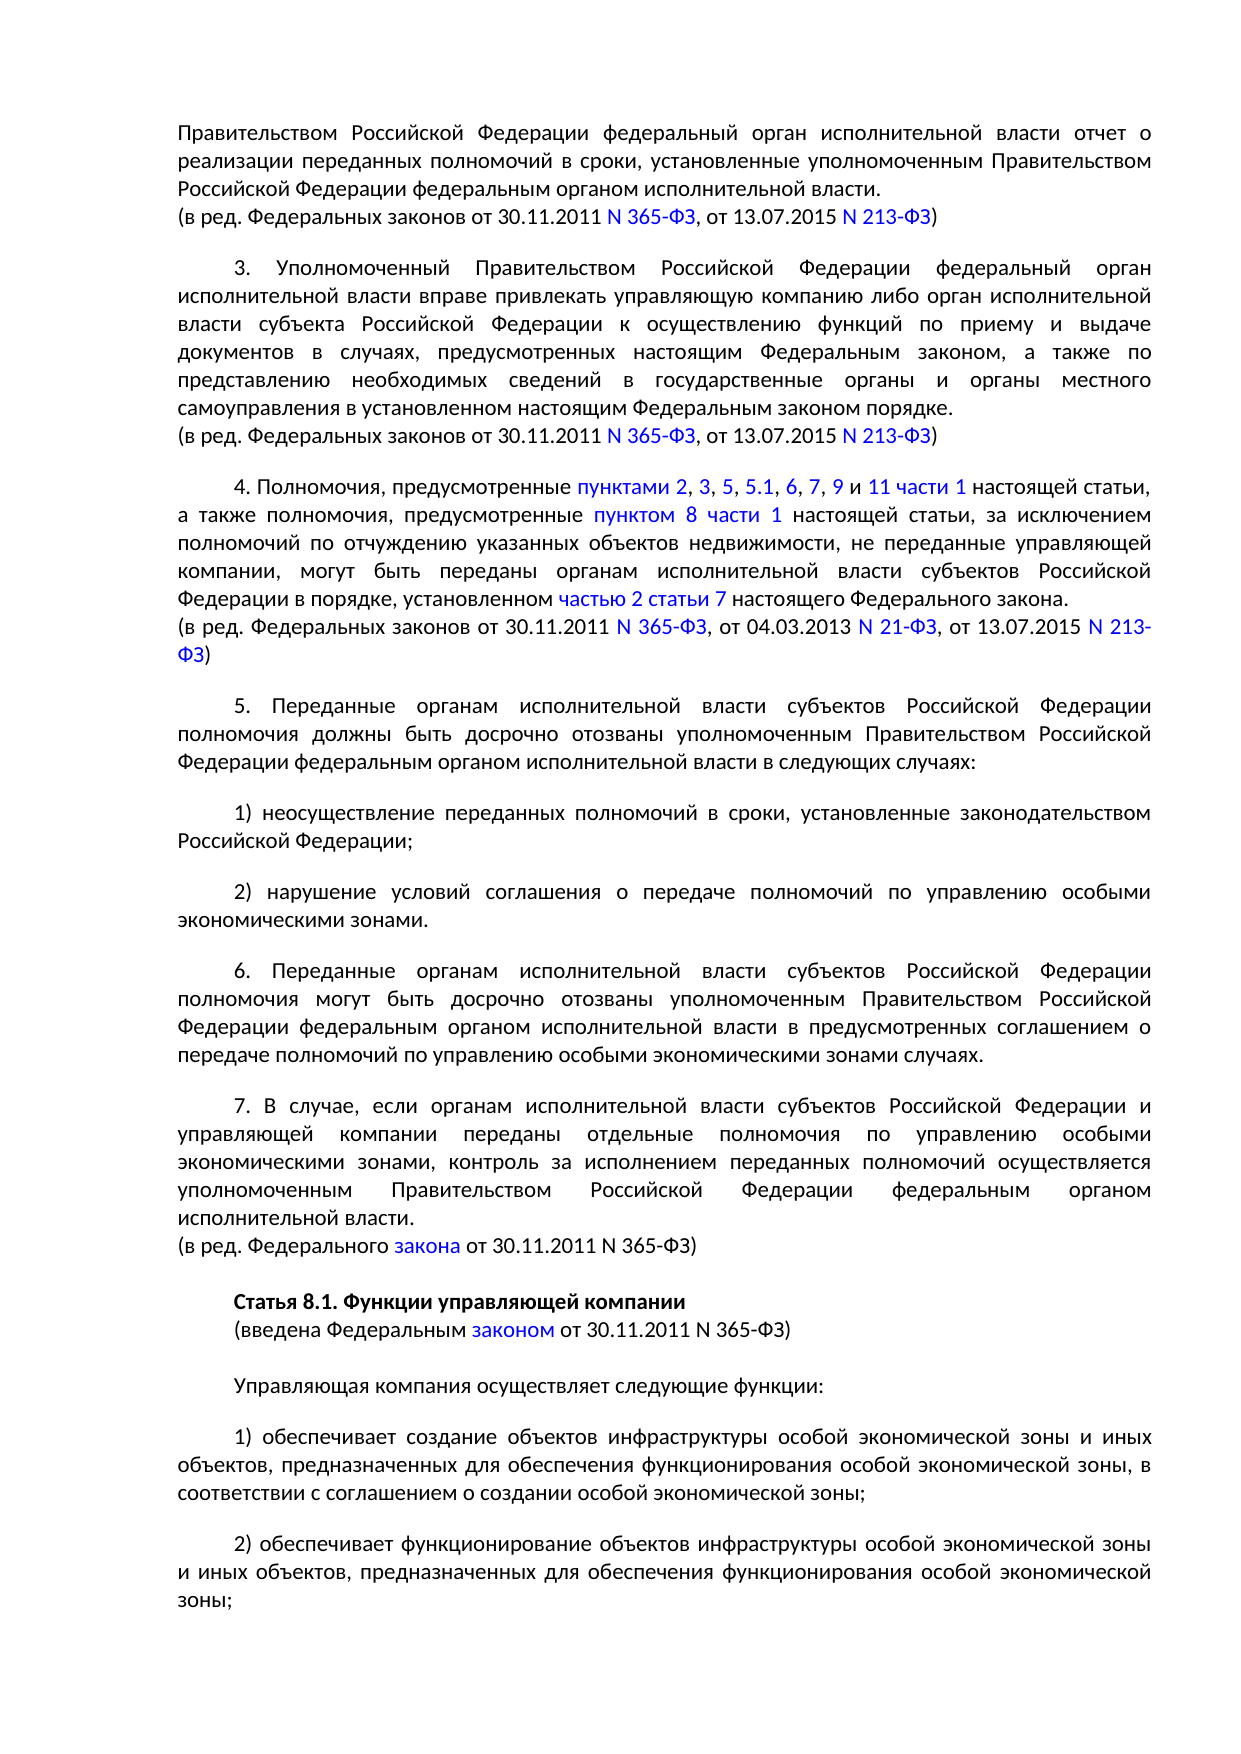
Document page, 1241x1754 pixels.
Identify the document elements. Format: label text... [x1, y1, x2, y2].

text (в ред. Федеральных законов от 30.11.2011 N 365-ФЗ, от 13.07.2015 N 213-ФЗ) [177, 202, 1152, 230]
text (в ред. Федеральных законов от 30.11.2011 N 365-ФЗ, от 04.03.2013 N 21-ФЗ, от 13.07.2015 N 213-ФЗ) [177, 612, 1152, 668]
text (в ред. Федеральных законов от 30.11.2011 N 365-ФЗ, от 13.07.2015 N 213-ФЗ) [177, 421, 1152, 449]
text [177, 118, 1152, 202]
title Статья 8.1. Функции управляющей компании [177, 1287, 1152, 1315]
text 7. В случае, если органам исполнительной власти субъектов Российской Федерации и управляющей компании переданы отдельные полномочия по управлению особыми экономическими зонами, контроль за исполнением переданных полномочий осуществляется уполномоченным Правительством Российской Федерации федеральным органом исполнительной власти. [177, 1091, 1152, 1231]
text 2) обеспечивает функционирование объектов инфраструктуры особой экономической зоны и иных объектов, предназначенных для обеспечения функционирования особой экономической зоны; [177, 1529, 1152, 1613]
text Управляющая компания осуществляет следующие функции: [177, 1371, 1152, 1399]
text (в ред. Федерального закона от 30.11.2011 N 365-ФЗ) [177, 1231, 1152, 1259]
text 1) неосуществление переданных полномочий в сроки, установленные законодательством Российской Федерации; [177, 798, 1152, 854]
text 4. Полномочия, предусмотренные пунктами 2, 3, 5, 5.1, 6, 7, 9 и 11 части 1 настоящей статьи, а также полномочия, предусмотренные пунктом 8 части 1 настоящей статьи, за исключением полномочий по отчуждению указанных объектов недвижимости, не переданные управляющей компании, могут быть переданы органам исполнительной власти субъектов Российской Федерации в порядке, установленном частью 2 статьи 7 настоящего Федерального закона. [177, 472, 1152, 612]
text 5. Переданные органам исполнительной власти субъектов Российской Федерации полномочия должны быть досрочно отозваны уполномоченным Правительством Российской Федерации федеральным органом исполнительной власти в следующих случаях: [177, 691, 1152, 775]
text 1) обеспечивает создание объектов инфраструктуры особой экономической зоны и иных объектов, предназначенных для обеспечения функционирования особой экономической зоны, в соответствии с соглашением о создании особой экономической зоны; [177, 1422, 1152, 1506]
text 6. Переданные органам исполнительной власти субъектов Российской Федерации полномочия могут быть досрочно отозваны уполномоченным Правительством Российской Федерации федеральным органом исполнительной власти в предусмотренных соглашением о передаче полномочий по управлению особыми экономическими зонами случаях. [177, 956, 1152, 1068]
text 3. Уполномоченный Правительством Российской Федерации федеральный орган исполнительной власти вправе привлекать управляющую компанию либо орган исполнительной власти субъекта Российской Федерации к осуществлению функций по приему и выдаче документов в случаях, предусмотренных настоящим Федеральным законом, а также по представлению необходимых сведений в государственные органы и органы местного самоуправления в установленном настоящим Федеральным законом порядке. [177, 253, 1152, 421]
text 2) нарушение условий соглашения о передаче полномочий по управлению особыми экономическими зонами. [177, 877, 1152, 933]
text (введена Федеральным законом от 30.11.2011 N 365-ФЗ) [177, 1315, 1152, 1343]
